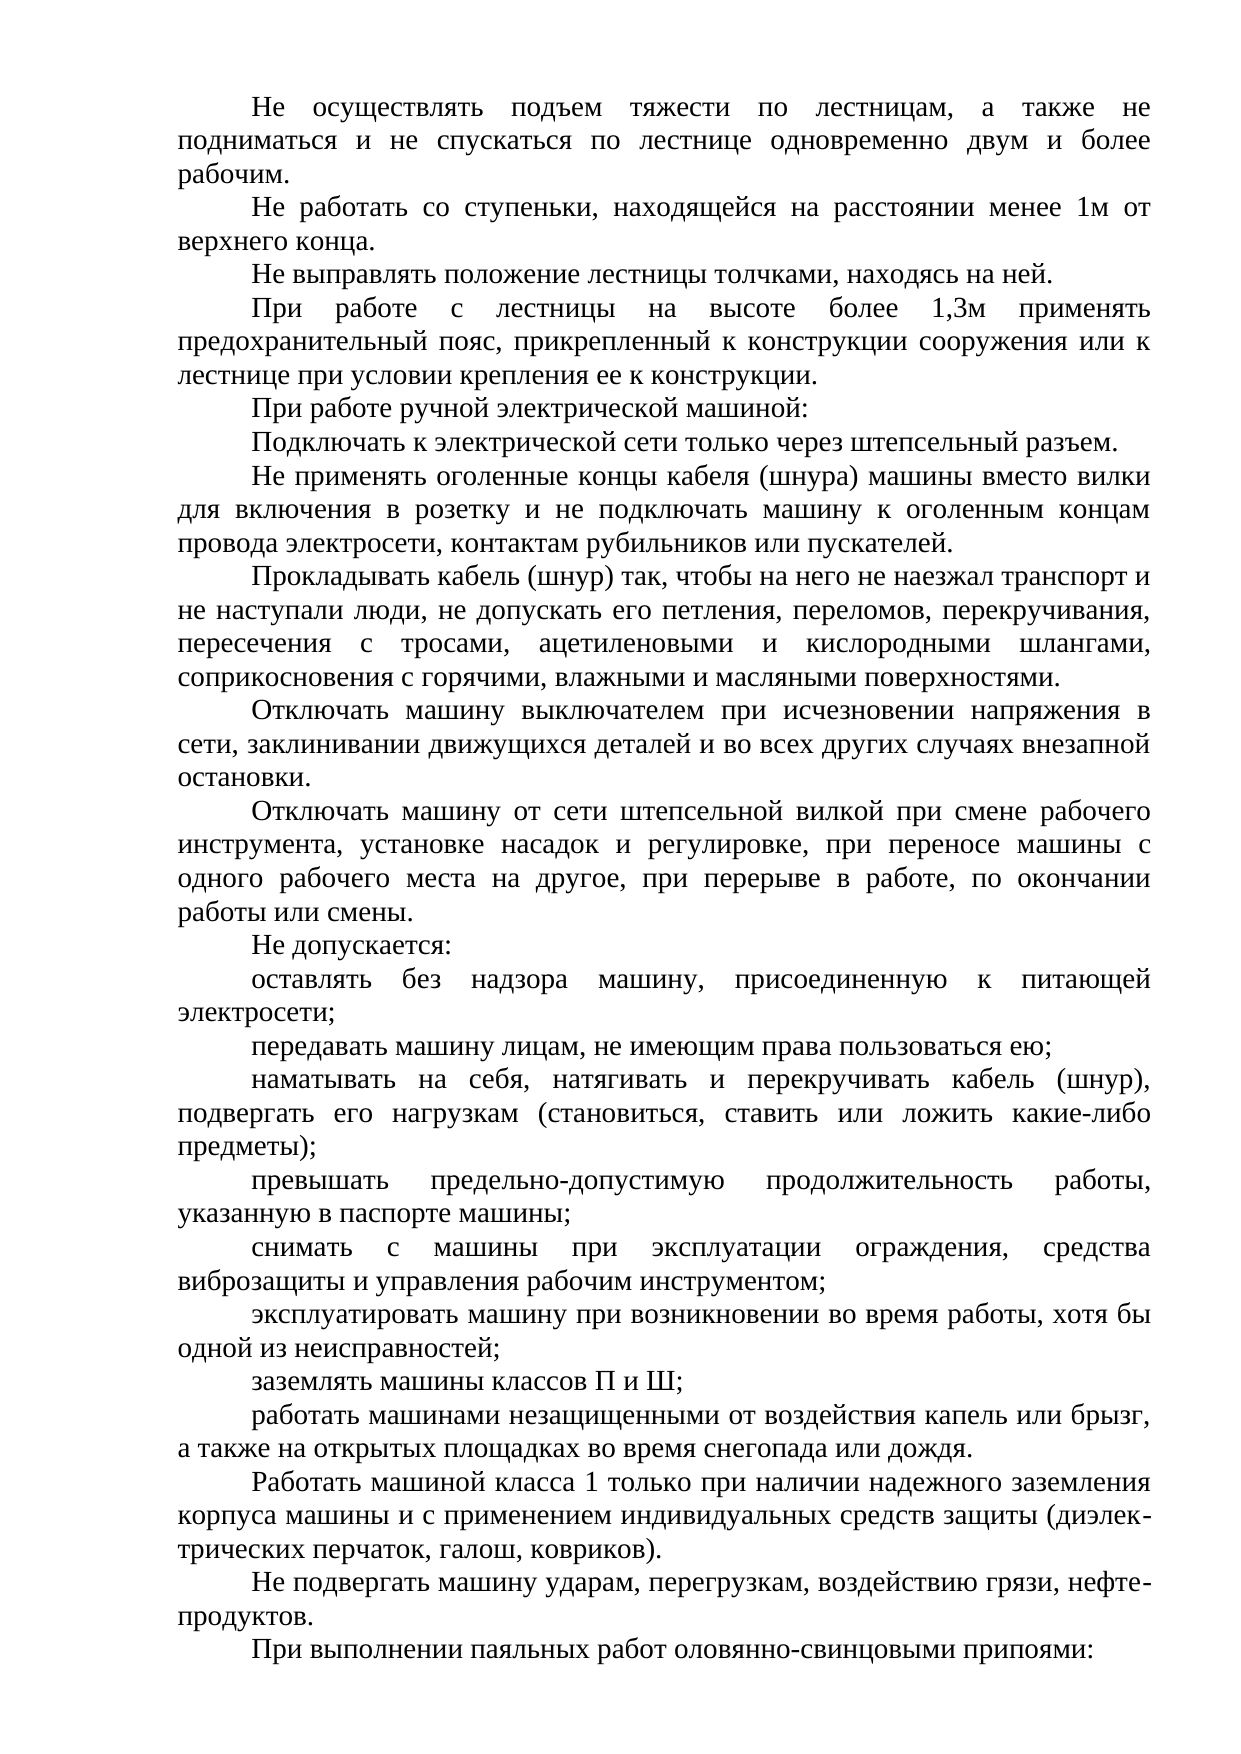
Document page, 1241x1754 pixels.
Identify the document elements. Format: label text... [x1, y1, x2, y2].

text Отключать машину от сети штепсельной вилкой при смене рабочего инструмента, установке насадок и регулировке, при переносе машины с одного рабочего места на другое, при перерыве в работе, по окончании работы или смены. [177, 793, 1152, 927]
text Не осуществлять подъем тяжести по лестницам, а также не подниматься и не спускаться по лестнице одновременно двум и более рабочим. [177, 89, 1152, 189]
text снимать с машины при эксплуатации ограждения, средства виброзащиты и управления рабочим инструментом; [177, 1229, 1152, 1296]
text Подключать к электрической сети только через штепсельный разъем. [177, 424, 1152, 458]
text При работе с лестницы на высоте более 1,3м применять предохранительный пояс, прикрепленный к конструкции сооружения или к лестнице при условии крепления ее к конструкции. [177, 290, 1152, 391]
text Прокладывать кабель (шнур) так, чтобы на него не наезжал транспорт и не наступали люди, не допускать его петления, переломов, перекручивания, пересечения с тросами, ацетиленовыми и кислородными шлангами, соприкосновения с горячими, влажными и масляными поверхностями. [177, 558, 1152, 692]
text эксплуатировать машину при возникновении во время работы, хотя бы одной из неисправностей; [177, 1296, 1152, 1363]
text При работе ручной электрической машиной: [177, 391, 1152, 424]
text При выполнении паяльных работ оловянно-свинцовыми припоями: [177, 1632, 1152, 1665]
text превышать предельно-допустимую продолжительность работы, указанную в паспорте машины; [177, 1162, 1152, 1229]
text Не выправлять положение лестницы толчками, находясь на ней. [177, 256, 1152, 290]
text оставлять без надзора машину, присоединенную к питающей электросети; [177, 961, 1152, 1028]
text передавать машину лицам, не имеющим права пользоваться ею; [177, 1028, 1152, 1061]
text наматывать на себя, натягивать и перекручивать кабель (шнур), подвергать его нагрузкам (становиться, ставить или ложить какие-либо предметы); [177, 1061, 1152, 1162]
text заземлять машины классов П и Ш; [177, 1363, 1152, 1397]
text Отключать машину выключателем при исчезновении напряжения в сети, заклинивании движущихся деталей и во всех других случаях внезапной остановки. [177, 692, 1152, 793]
text Не допускается: [177, 927, 1152, 961]
text Не подвергать машину ударам, перегрузкам, воздействию грязи, нефтепродуктов. [177, 1564, 1152, 1632]
text работать машинами незащищенными от воздействия капель или брызг, а также на открытых площадках во время снегопада или дождя. [177, 1397, 1152, 1464]
text Не применять оголенные концы кабеля (шнура) машины вместо вилки для включения в розетку и не подключать машину к оголенным концам провода электросети, контактам рубильников или пускателей. [177, 458, 1152, 558]
text Не работать со ступеньки, находящейся на расстоянии менее 1м от верхнего конца. [177, 189, 1152, 256]
text Работать машиной класса 1 только при наличии надежного заземления корпуса машины и с применением индивидуальных средств защиты (диэлектрических перчаток, галош, ковриков). [177, 1464, 1152, 1564]
